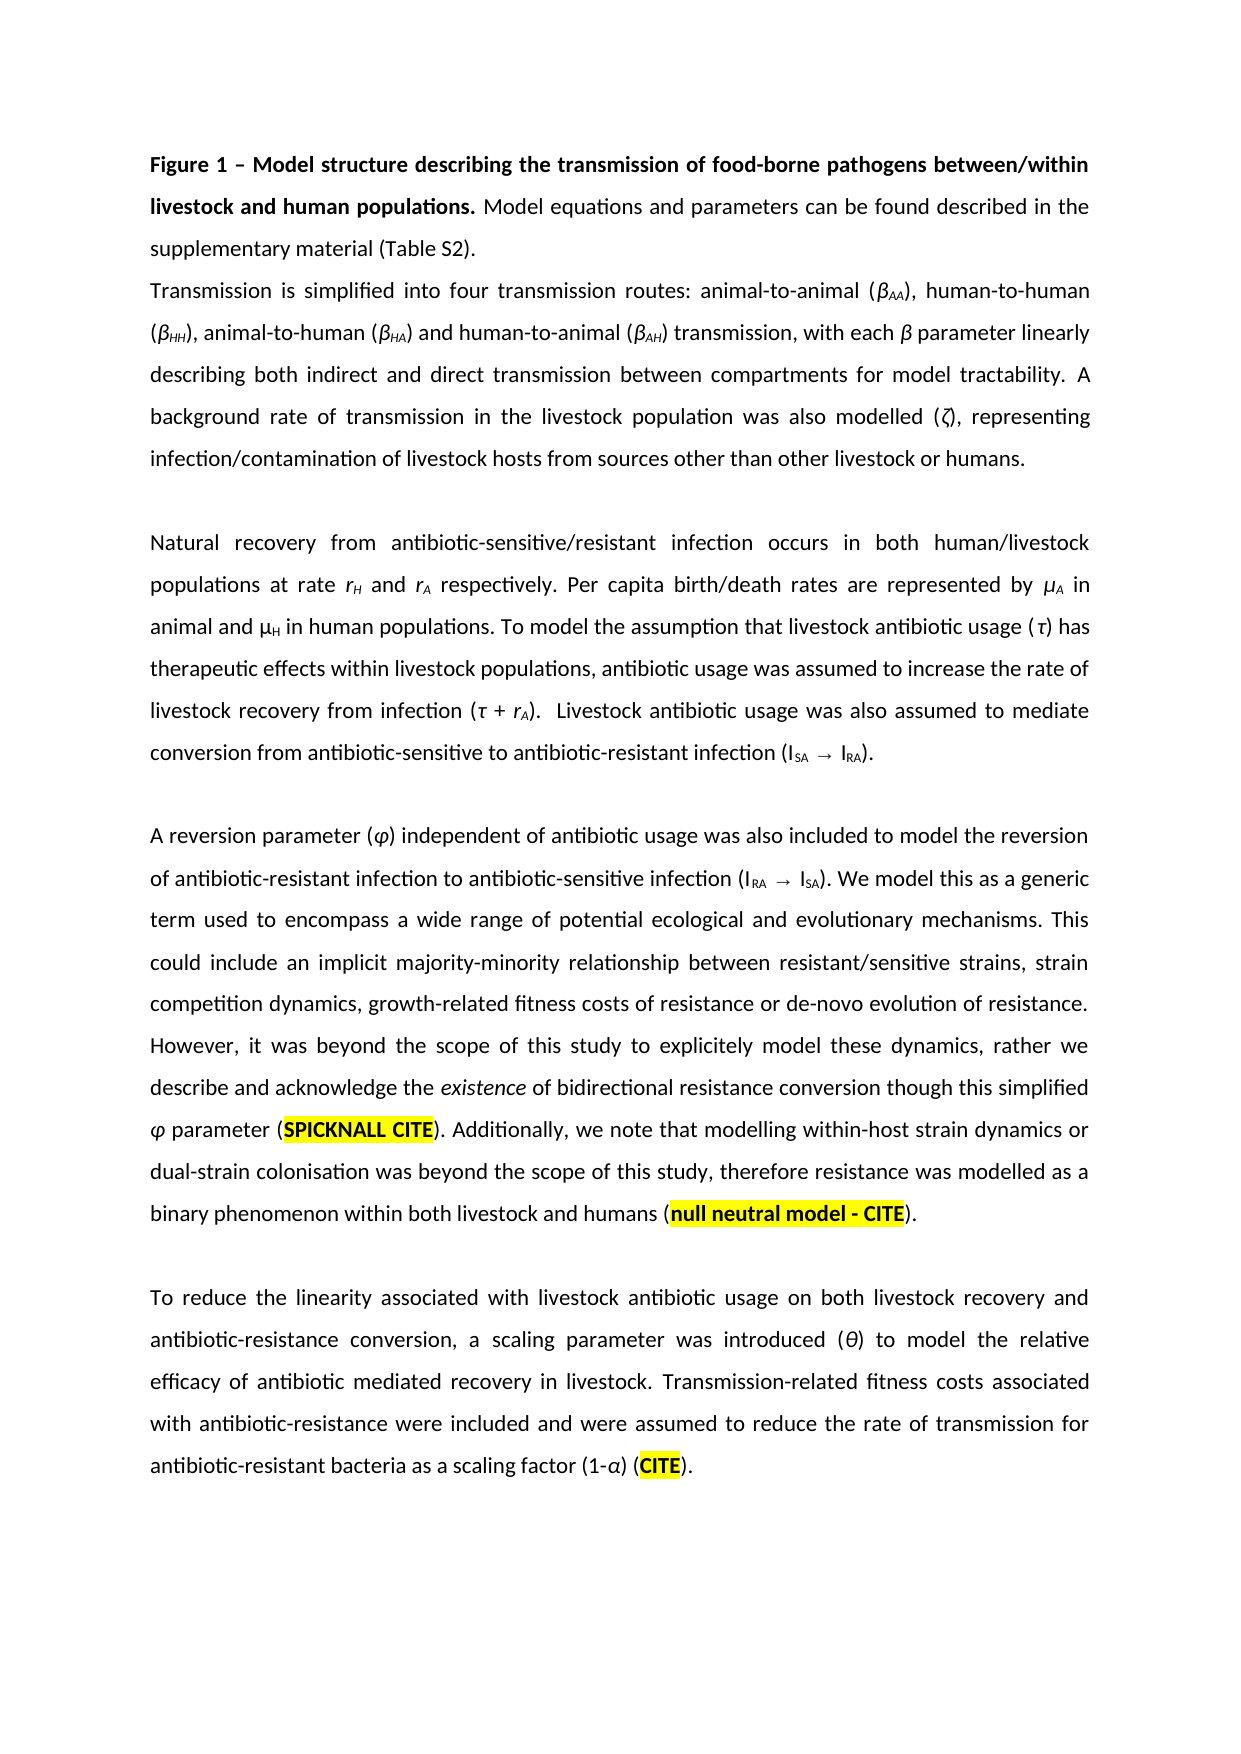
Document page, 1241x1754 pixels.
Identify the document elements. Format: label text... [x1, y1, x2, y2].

text A reversion parameter (φ) independent of antibiotic usage was also included to model the reversion of antibiotic-resistant infection to antibiotic-sensitive infection (IRA → ISA). We model this as a generic term used to encompass a wide range of potential ecological and evolutionary mechanisms. This could include an implicit majority-minority relationship between resistant/sensitive strains, strain competition dynamics, growth-related fitness costs of resistance or de-novo evolution of resistance. However, it was beyond the scope of this study to explicitely model these dynamics, rather we describe and acknowledge the existence of bidirectional resistance conversion though this simplified φ parameter (SPICKNALL CITE). Additionally, we note that modelling within-host strain dynamics or dual-strain colonisation was beyond the scope of this study, therefore resistance was modelled as a binary phenomenon within both livestock and humans (null neutral model - CITE). [150, 822, 1090, 1227]
text To reduce the linearity associated with livestock antibiotic usage on both livestock recovery and antibiotic-resistance conversion, a scaling parameter was introduced (θ) to model the relative efficacy of antibiotic mediated recovery in livestock. Transmission-related fitness costs associated with antibiotic-resistance were included and were assumed to reduce the rate of transmission for antibiotic-resistant bacteria as a scaling factor (1-α) (CITE). [150, 1283, 1090, 1479]
text Figure 1 – Model structure describing the transmission of food-borne pathogens between/within livestock and human populations. Model equations and parameters can be found described in the supplementary material (Table S2). [150, 150, 1090, 262]
text Natural recovery from antibiotic-sensitive/resistant infection occurs in both human/livestock populations at rate rH and rA respectively. Per capita birth/death rates are represented by µA in animal and µH in human populations. To model the assumption that livestock antibiotic usage (τ) has therapeutic effects within livestock populations, antibiotic usage was assumed to increase the rate of livestock recovery from infection (τ + rA). Livestock antibiotic usage was also assumed to mediate conversion from antibiotic-sensitive to antibiotic-resistant infection (ISA → IRA). [150, 528, 1090, 766]
text Transmission is simplified into four transmission routes: animal-to-animal (βAA), human-to-human (βHH), animal-to-human (βHA) and human-to-animal (βAH) transmission, with each β parameter linearly describing both indirect and direct transmission between compartments for model tractability. A background rate of transmission in the livestock population was also modelled (ζ), representing infection/contamination of livestock hosts from sources other than other livestock or humans. [150, 276, 1090, 472]
